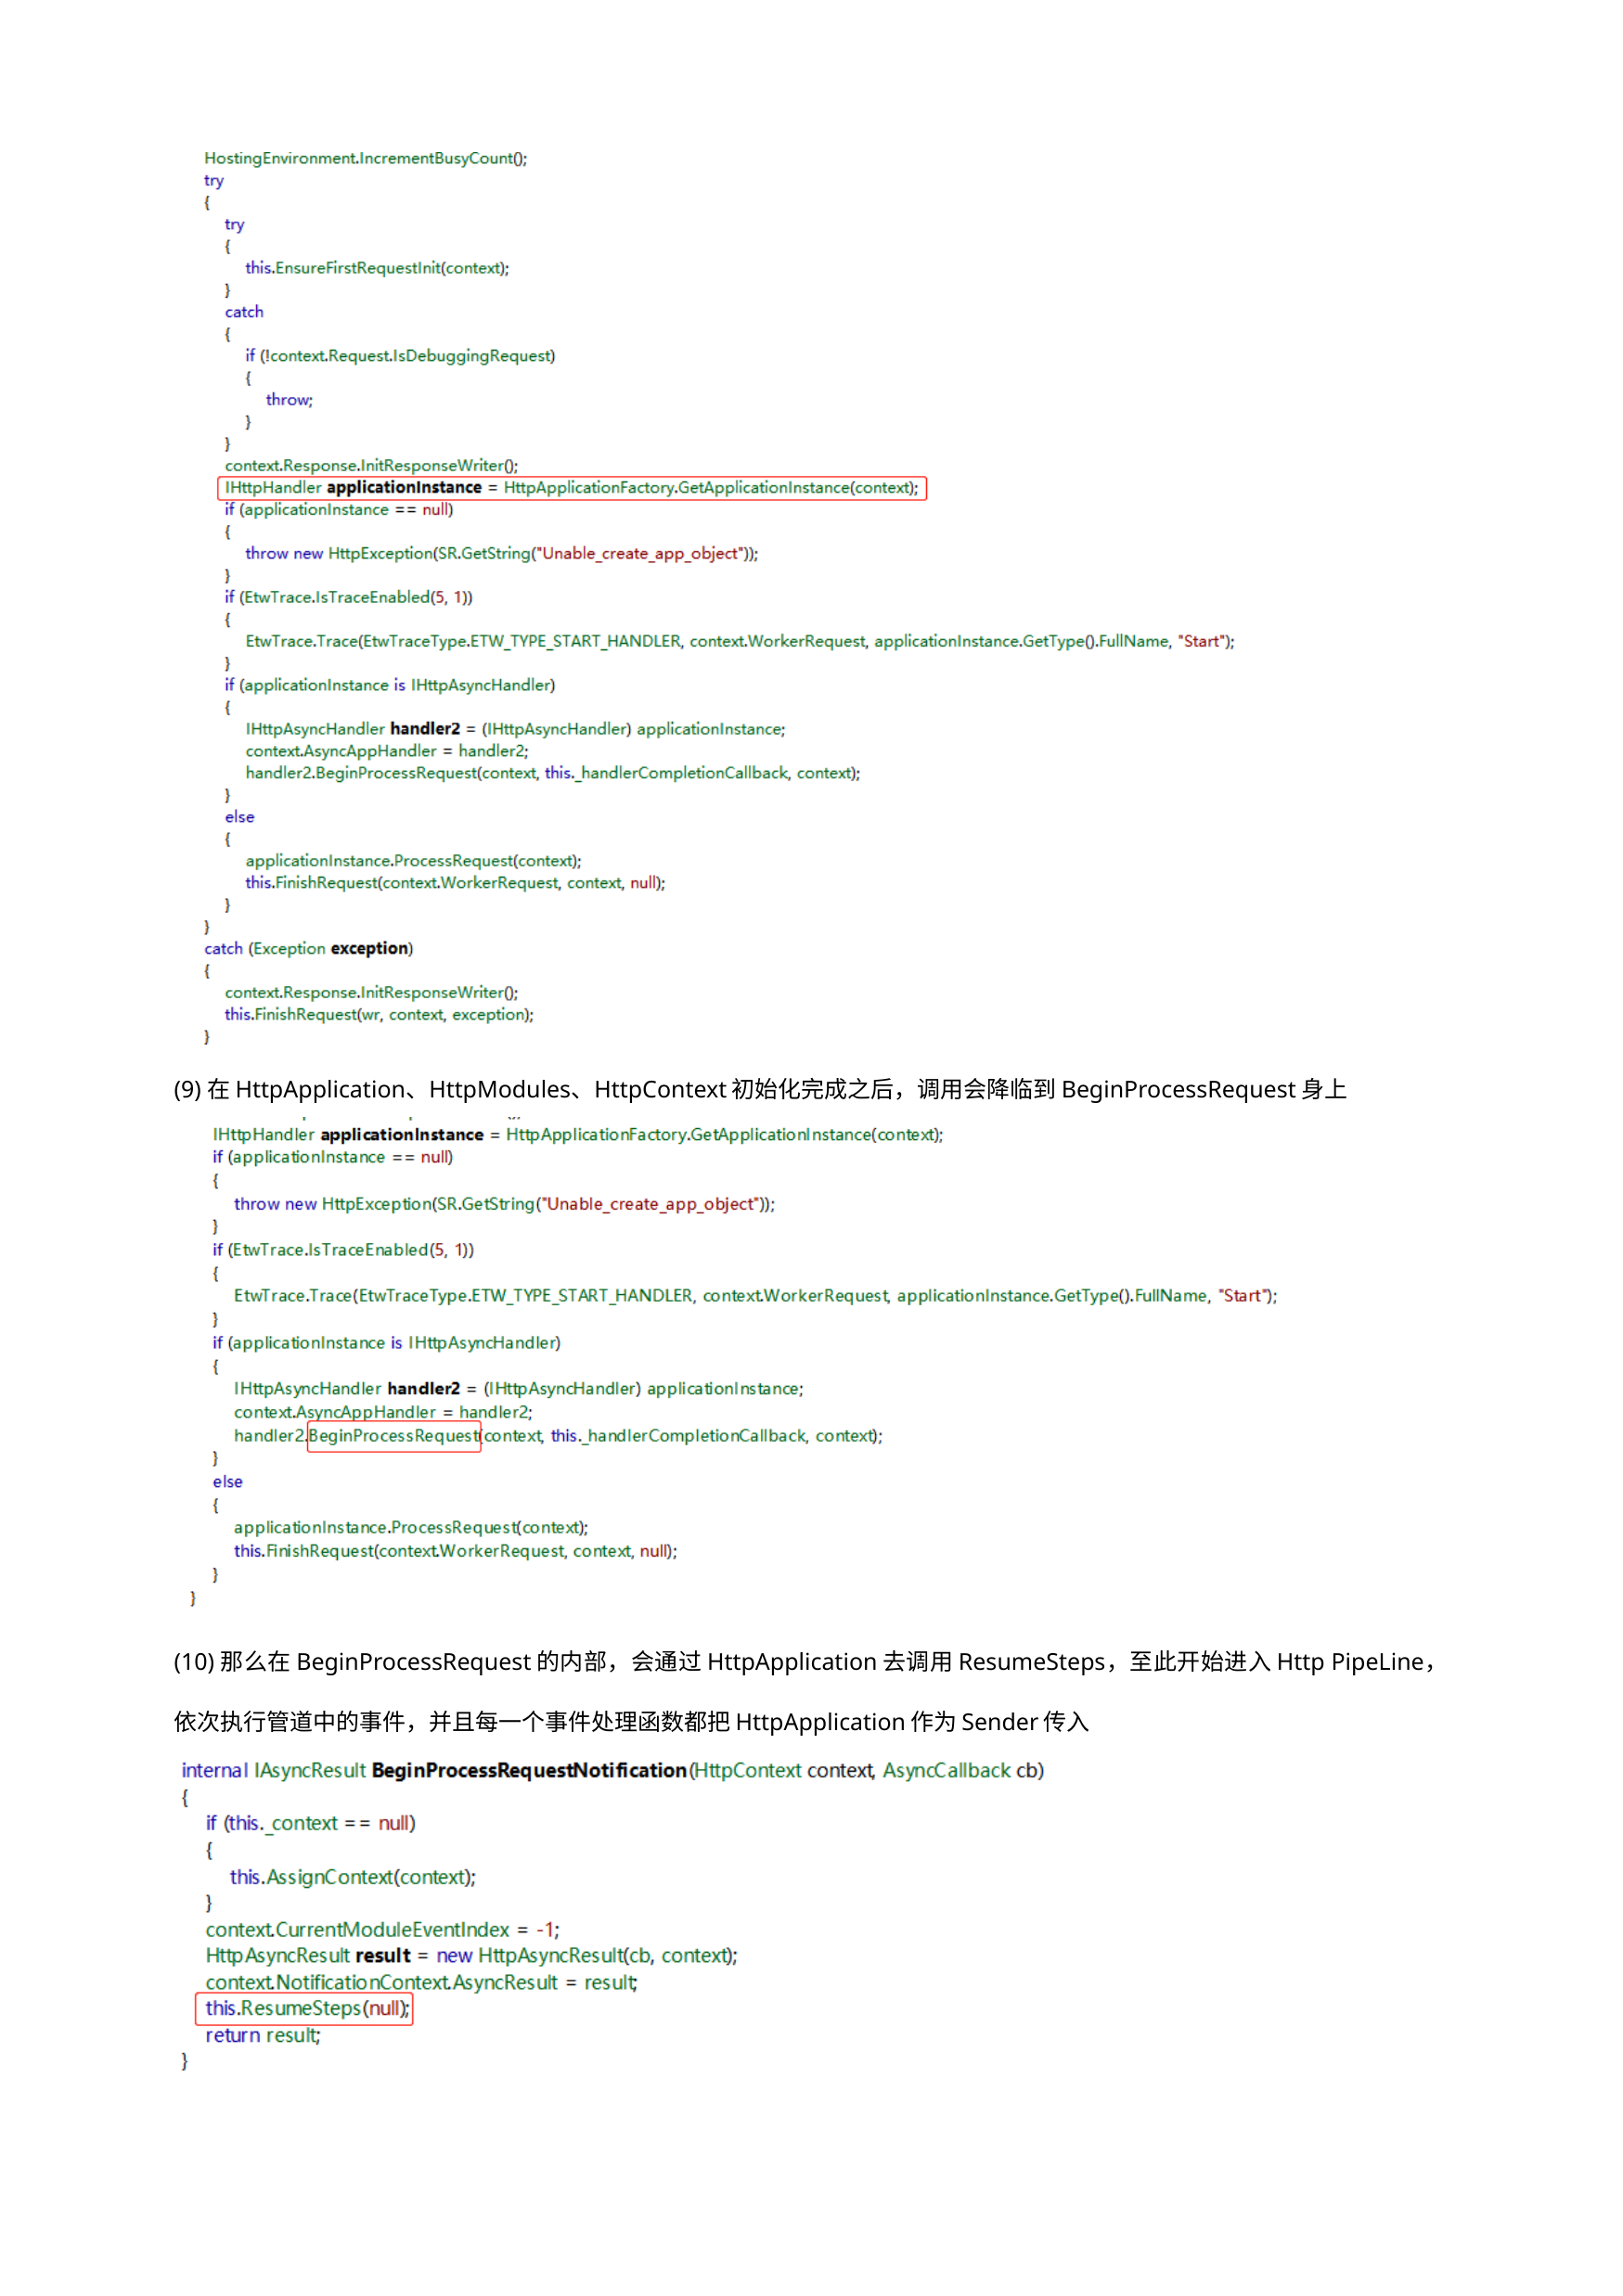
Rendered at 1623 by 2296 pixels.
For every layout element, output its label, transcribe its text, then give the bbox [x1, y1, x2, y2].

picture [174, 1751, 1072, 2088]
list 在HttpApplication、HttpModules、HttpContext初始化完成之后，调用会降临到BeginProcessRequest身上 [174, 1058, 1449, 1118]
list 那么在BeginProcessRequest的内部，会通过HttpApplication去调用ResumeSteps，至此开始进入Http PipeLine，依次执行管道中的事件，并且每一个事件处理函数都把HttpApplication作为Sender传入 [174, 1630, 1449, 1751]
picture [174, 1117, 1376, 1608]
picture [174, 152, 1359, 1045]
